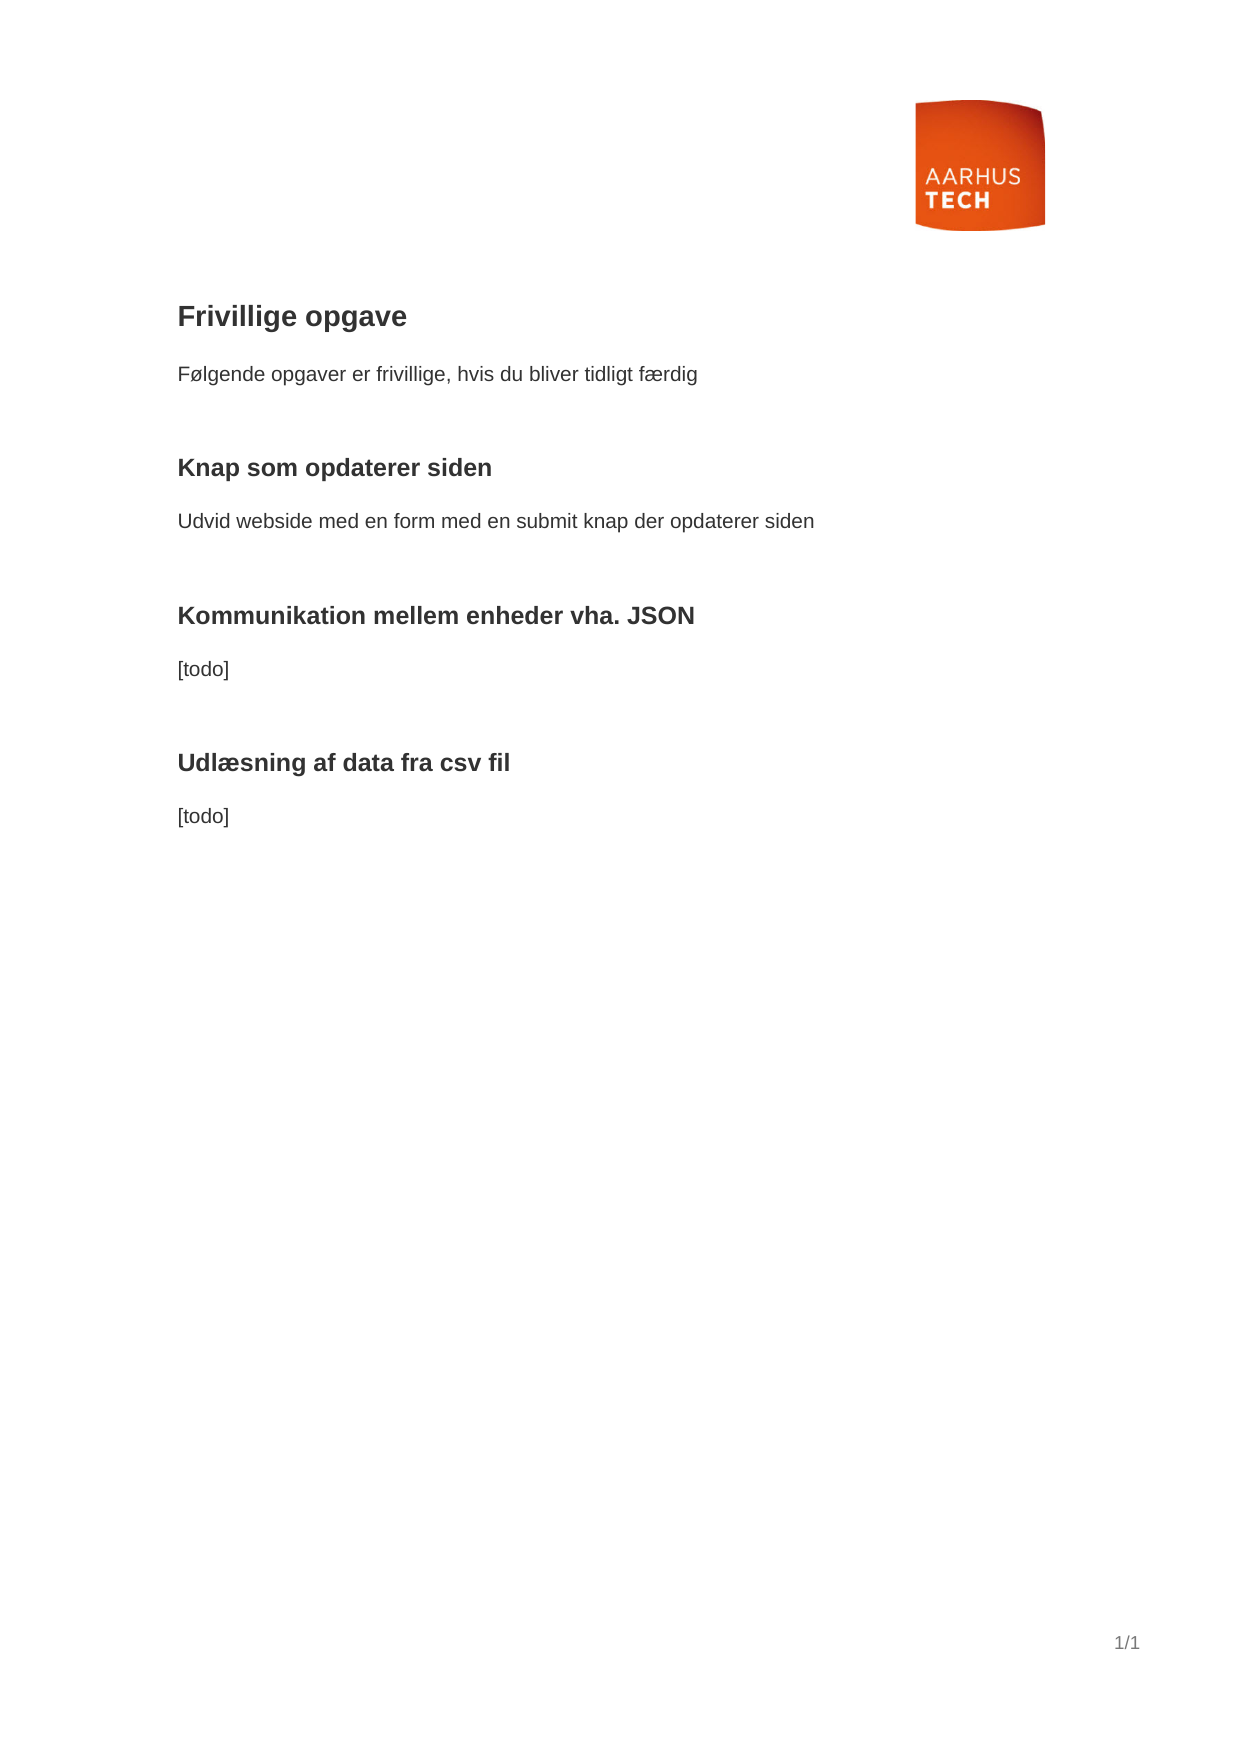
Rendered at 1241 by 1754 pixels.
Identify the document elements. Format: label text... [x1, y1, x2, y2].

picture [915, 100, 1046, 231]
text [todo] [177, 657, 1010, 681]
text Følgende opgaver er frivillige, hvis du bliver tidligt færdig [177, 361, 1010, 385]
subtitle Udlæsning af data fra csv fil [177, 748, 1010, 777]
subtitle Kommunikation mellem enheder vha. JSON [177, 601, 1010, 629]
subtitle Knap som opdaterer siden [177, 453, 1010, 482]
text [todo] [177, 804, 1010, 828]
subtitle Frivillige opgave [177, 299, 1010, 333]
text Udvid webside med en form med en submit knap der opdaterer siden [177, 509, 1010, 533]
